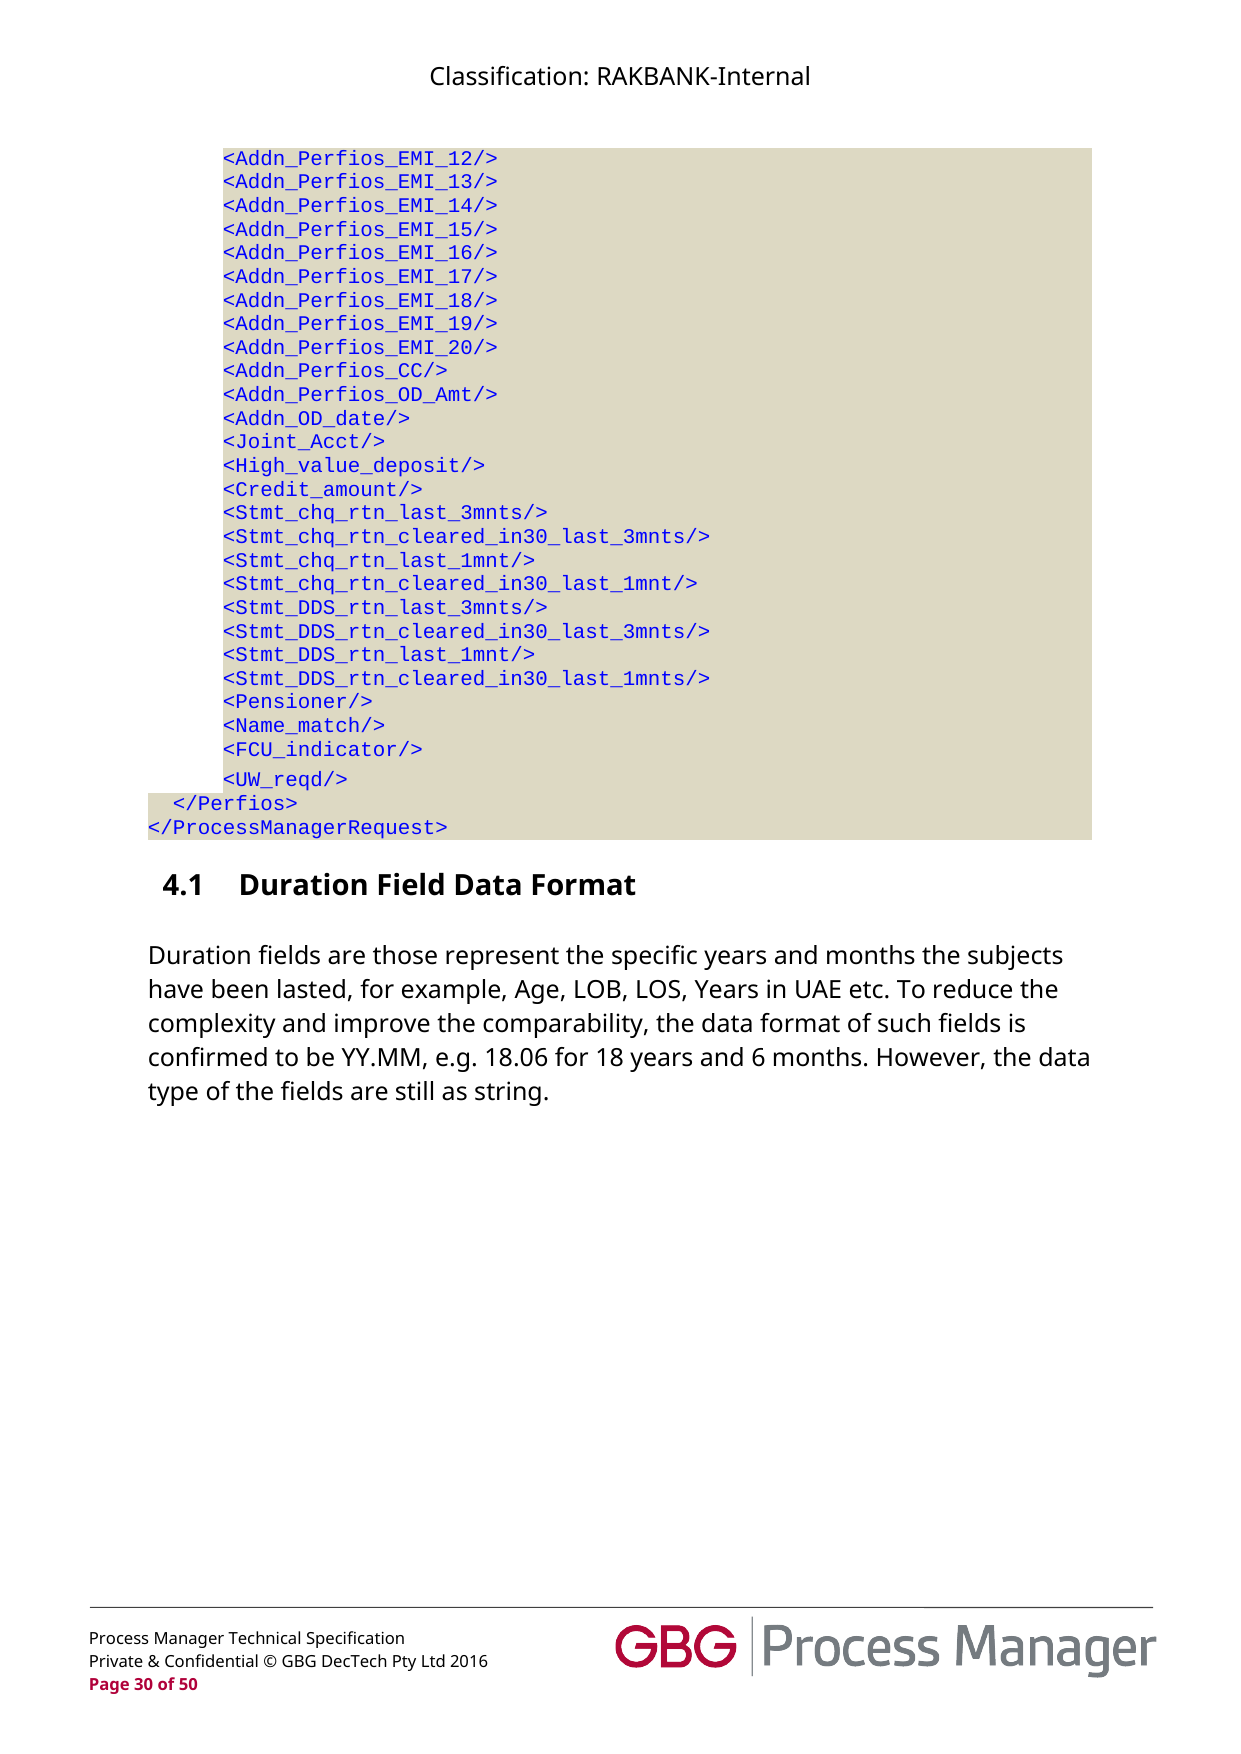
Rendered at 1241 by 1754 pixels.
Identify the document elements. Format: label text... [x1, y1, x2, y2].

text <Addn_Perfios_EMI_20/> [223, 337, 1092, 361]
text <Stmt_DDS_rtn_cleared_in30_last_3mnts/> [223, 621, 1092, 644]
text <Stmt_chq_rtn_last_1mnt/> [223, 550, 1092, 573]
text <Addn_Perfios_EMI_16/> [223, 242, 1092, 266]
text <Addn_Perfios_CC/> [223, 361, 1092, 384]
text <Addn_Perfios_OD_Amt/> [223, 384, 1092, 408]
text <Pensioner/> [223, 692, 1092, 715]
text <Stmt_chq_rtn_last_3mnts/> [223, 502, 1092, 526]
text </ProcessManagerRequest> [148, 817, 1092, 840]
text <Credit_amount/> [223, 479, 1092, 502]
text <Addn_Perfios_EMI_17/> [223, 266, 1092, 289]
text <Stmt_DDS_rtn_cleared_in30_last_1mnts/> [223, 668, 1092, 692]
text <Addn_Perfios_EMI_14/> [223, 195, 1092, 219]
picture [615, 1614, 1157, 1678]
text <Addn_Perfios_EMI_15/> [223, 219, 1092, 242]
text <Addn_OD_date/> [223, 408, 1092, 431]
text <Name_match/> [223, 715, 1092, 739]
text <Addn_Perfios_EMI_12/> [223, 148, 1092, 171]
text <FCU_indicator/> [223, 739, 1092, 762]
text <Addn_Perfios_EMI_19/> [223, 313, 1092, 337]
text <Stmt_chq_rtn_cleared_in30_last_3mnts/> [223, 526, 1092, 550]
text </Perfios> [148, 793, 1092, 817]
text <Joint_Acct/> [223, 431, 1092, 455]
text <Stmt_DDS_rtn_last_1mnt/> [223, 644, 1092, 668]
text Duration fields are those represent the specific years and months the subjects have been lasted, for example, Age, LOB, LOS, Years in UAE etc. To reduce the complexity and improve the comparability, the data format of such fields is confirmed to be YY.MM, e.g. 18.06 for 18 years and 6 months. However, the data type of the fields are still as string. [148, 938, 1092, 1108]
subtitle Duration Field Data Format [162, 864, 1092, 904]
text <Stmt_chq_rtn_cleared_in30_last_1mnt/> [223, 573, 1092, 597]
text <UW_reqd/> [223, 762, 1092, 793]
text <Addn_Perfios_EMI_18/> [223, 289, 1092, 313]
text <Stmt_DDS_rtn_last_3mnts/> [223, 597, 1092, 621]
text <High_value_deposit/> [223, 455, 1092, 479]
text <Addn_Perfios_EMI_13/> [223, 171, 1092, 195]
